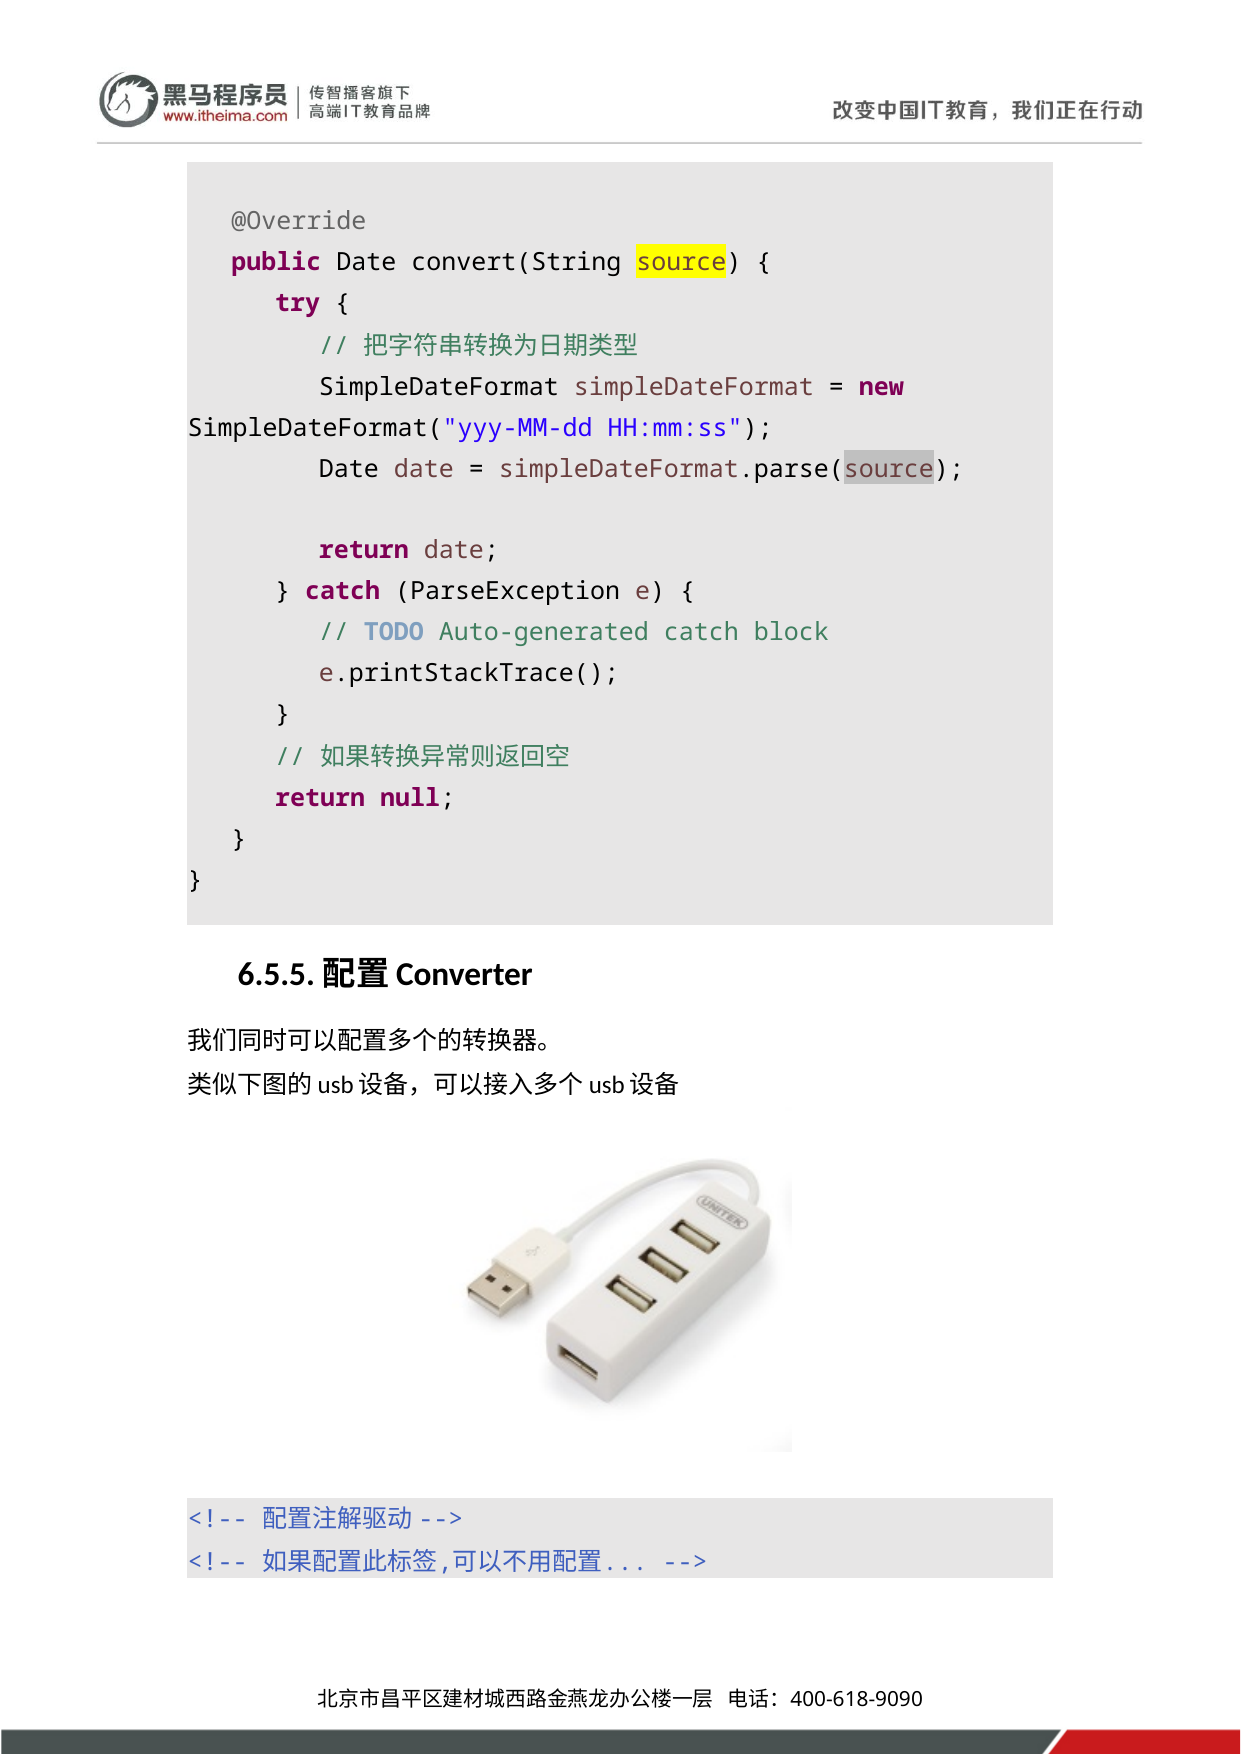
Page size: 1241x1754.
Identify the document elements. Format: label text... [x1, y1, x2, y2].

text // 如果转换异常则返回空 [187, 736, 1053, 772]
text try { [187, 284, 1053, 318]
text public Date convert(String source) { [187, 244, 636, 278]
text Date date = simpleDateFormat.parse(source); [934, 450, 1053, 484]
text e.printStackTrace(); [187, 654, 1053, 689]
picture [448, 1107, 792, 1452]
text <!-- 配置注解驱动 --> [187, 1498, 1053, 1534]
text } [187, 695, 1053, 729]
text SimpleDateFormat simpleDateFormat = new SimpleDateFormat("yyy-MM-dd HH:mm:ss"); [187, 369, 1053, 444]
text 我们同时可以配置多个的转换器。 [187, 1021, 1053, 1057]
text // TODO Auto-generated catch block [187, 614, 1053, 648]
text } catch (ParseException e) { [187, 573, 1053, 607]
text <!-- 如果配置此标签,可以不用配置... --> [187, 1542, 1053, 1578]
text public Date convert(String source) { [726, 244, 1053, 278]
subtitle 配置Converter [237, 946, 1053, 994]
text } [187, 821, 1053, 854]
text return date; [187, 532, 1053, 566]
text Date date = simpleDateFormat.parse(source); [187, 450, 844, 484]
text // 把字符串转换为日期类型 [187, 325, 1053, 362]
text } [187, 861, 1053, 895]
text @Override [187, 203, 1053, 237]
picture [1, 1670, 1241, 1754]
text 类似下图的usb设备，可以接入多个usb设备 [187, 1064, 1053, 1101]
picture [0, 1, 1241, 151]
text return null; [187, 780, 1053, 814]
